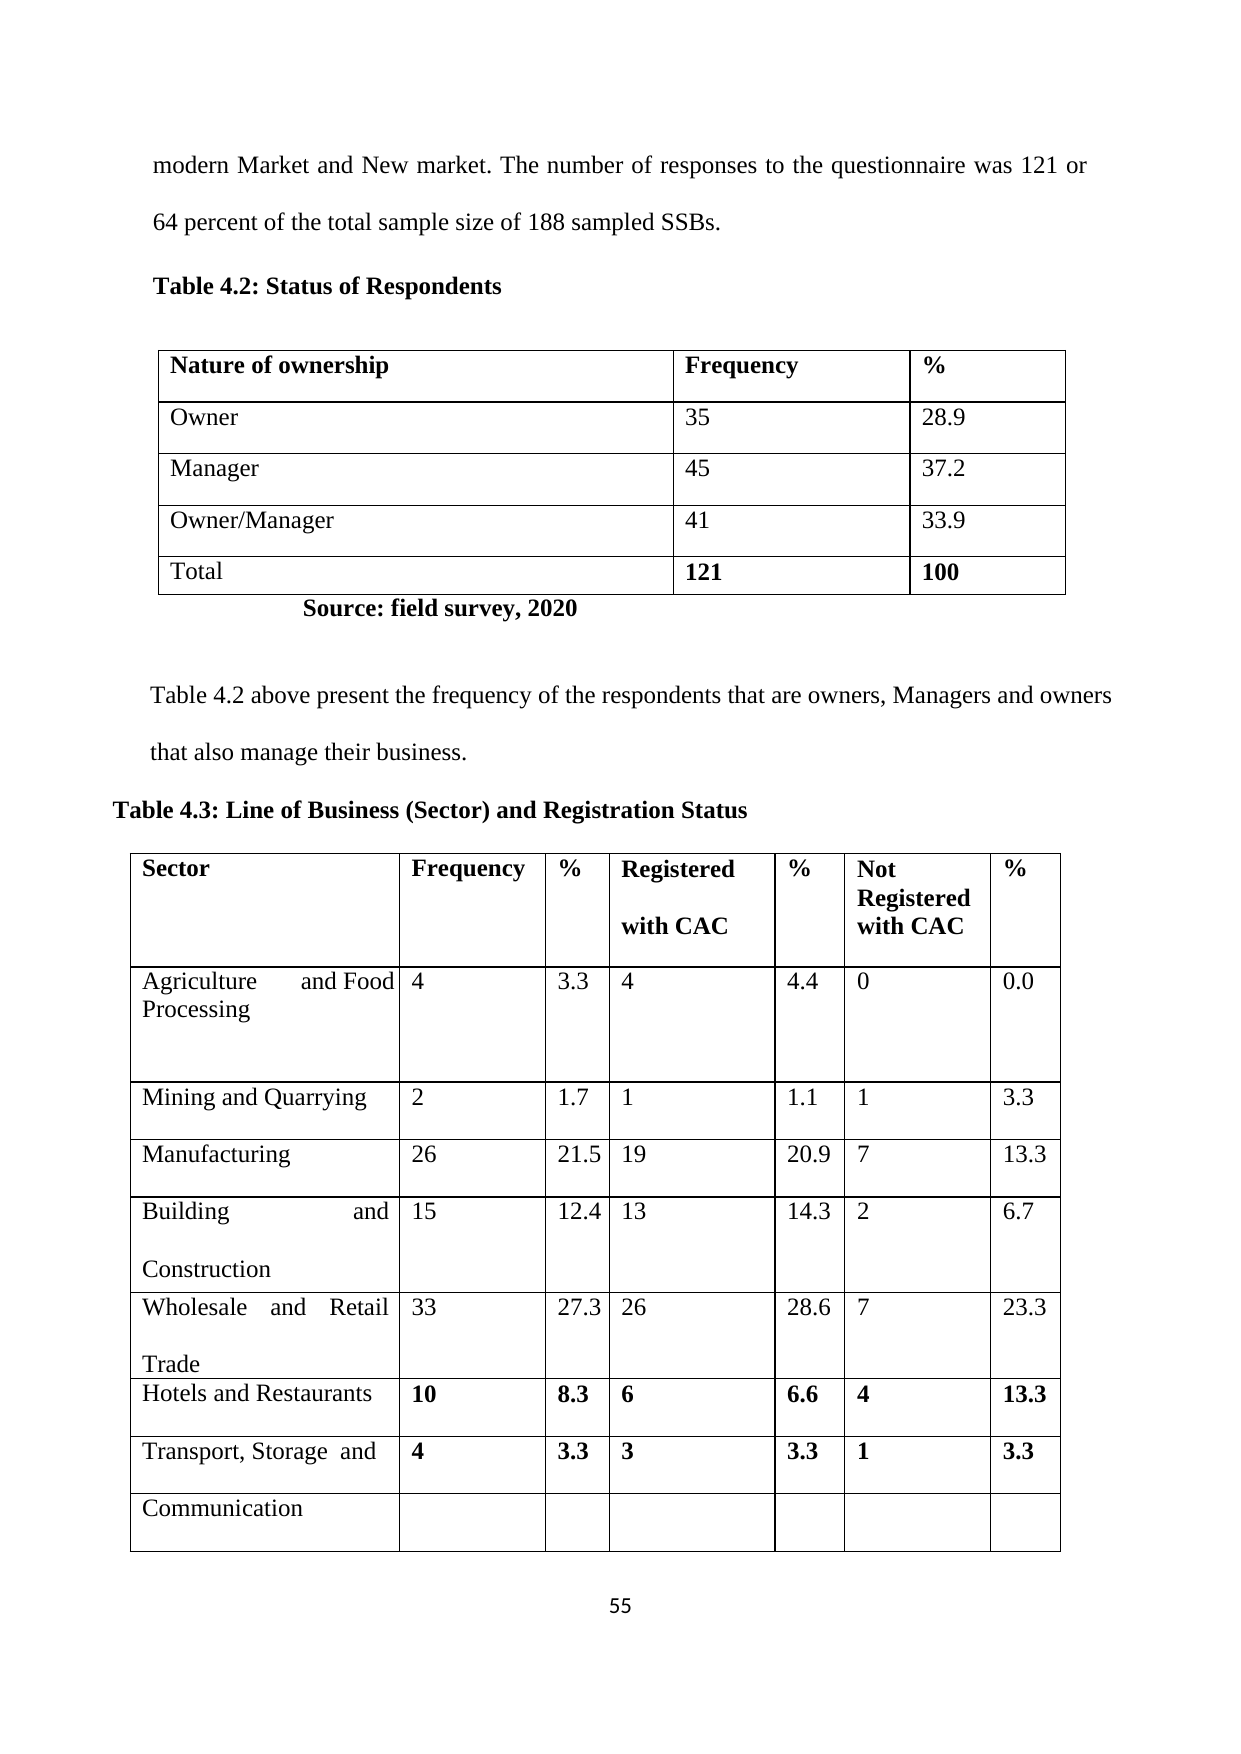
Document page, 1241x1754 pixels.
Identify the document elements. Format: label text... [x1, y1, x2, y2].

table_cell 7 [845, 1140, 990, 1196]
table_cell 2 [845, 1198, 990, 1292]
table_cell 19 [610, 1140, 774, 1196]
table_header Sector [131, 854, 399, 966]
text Table 4.2 above present the frequency of the respondents that are owners, Managers and owners that also manage their business. [150, 680, 1126, 766]
table_cell Total [159, 557, 673, 593]
subtitle Table 4.2: Status of Respondents [153, 271, 1128, 300]
table_cell 14.3 [776, 1198, 844, 1292]
table_cell 41 [674, 506, 909, 556]
table_cell 33.9 [911, 506, 1065, 556]
table_cell 4 [400, 968, 545, 1081]
table_cell 45 [674, 454, 909, 505]
table_cell 35 [674, 403, 909, 453]
table_cell 12.4 [546, 1198, 609, 1292]
table_cell Wholesale and Retail Trade [131, 1293, 399, 1378]
table_header % [776, 854, 844, 966]
table_cell 1.7 [546, 1083, 609, 1139]
table_header % [991, 854, 1060, 966]
table_cell 15 [400, 1198, 545, 1292]
table_cell 10 [400, 1379, 545, 1436]
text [153, 150, 1088, 236]
table_cell 23.3 [991, 1293, 1060, 1378]
table_header Registered with CAC [610, 854, 774, 966]
table_cell 7 [845, 1293, 990, 1378]
table_cell Owner [159, 403, 673, 453]
table_cell Mining and Quarrying [131, 1083, 399, 1139]
table_cell Transport, Storage and [131, 1437, 399, 1493]
table_cell 28.9 [911, 403, 1065, 453]
table_cell 121 [674, 557, 909, 593]
table_cell Communication [131, 1494, 399, 1551]
table_cell 3.3 [776, 1437, 844, 1493]
table_cell 26 [400, 1140, 545, 1196]
table_cell 28.6 [776, 1293, 844, 1378]
text Source: field survey, 2020 [303, 594, 1128, 622]
table_cell 33 [400, 1293, 545, 1378]
table_cell [610, 1494, 774, 1551]
table_cell Agriculture and Food Processing [131, 968, 399, 1081]
table_cell 100 [911, 557, 1065, 593]
table_cell 2 [400, 1083, 545, 1139]
table_cell 37.2 [911, 454, 1065, 505]
table_cell 4.4 [776, 968, 844, 1081]
table_cell 1.1 [776, 1083, 844, 1139]
table_cell 3 [610, 1437, 774, 1493]
table_cell Manager [159, 454, 673, 505]
table_cell 6.6 [776, 1379, 844, 1436]
table_cell 0.0 [991, 968, 1060, 1081]
table_header % [911, 351, 1065, 401]
table_cell 6 [610, 1379, 774, 1436]
table_cell 13.3 [991, 1379, 1060, 1436]
table_cell [845, 1494, 990, 1551]
table_cell 20.9 [776, 1140, 844, 1196]
table_cell Owner/Manager [159, 506, 673, 556]
table_cell 3.3 [991, 1083, 1060, 1139]
table_cell 13 [610, 1198, 774, 1292]
table_cell 1 [845, 1437, 990, 1493]
table_cell 4 [400, 1437, 545, 1493]
subtitle Table 4.3: Line of Business (Sector) and Registration Status [112, 795, 1128, 824]
table_cell 13.3 [991, 1140, 1060, 1196]
table_cell 21.5 [546, 1140, 609, 1196]
table_cell 0 [845, 968, 990, 1081]
table_cell 26 [610, 1293, 774, 1378]
table_cell 8.3 [546, 1379, 609, 1436]
table_header Frequency [674, 351, 909, 401]
table_header Nature of ownership [159, 351, 673, 401]
table_cell Manufacturing [131, 1140, 399, 1196]
table_cell 3.3 [546, 968, 609, 1081]
table_cell [400, 1494, 545, 1551]
table_cell [776, 1494, 844, 1551]
table_cell 1 [845, 1083, 990, 1139]
table_header % [546, 854, 609, 966]
table_cell 1 [610, 1083, 774, 1139]
table_cell Hotels and Restaurants [131, 1379, 399, 1436]
table_cell 3.3 [991, 1437, 1060, 1493]
table_cell 4 [845, 1379, 990, 1436]
table_header Not Registered with CAC [845, 854, 990, 966]
table_cell [991, 1494, 1060, 1551]
table_cell 6.7 [991, 1198, 1060, 1292]
table_header Frequency [400, 854, 545, 966]
table_cell [546, 1494, 609, 1551]
table_cell Building and Construction [131, 1198, 399, 1292]
table_cell 4 [610, 968, 774, 1081]
table_cell 3.3 [546, 1437, 609, 1493]
table_cell 27.3 [546, 1293, 609, 1378]
